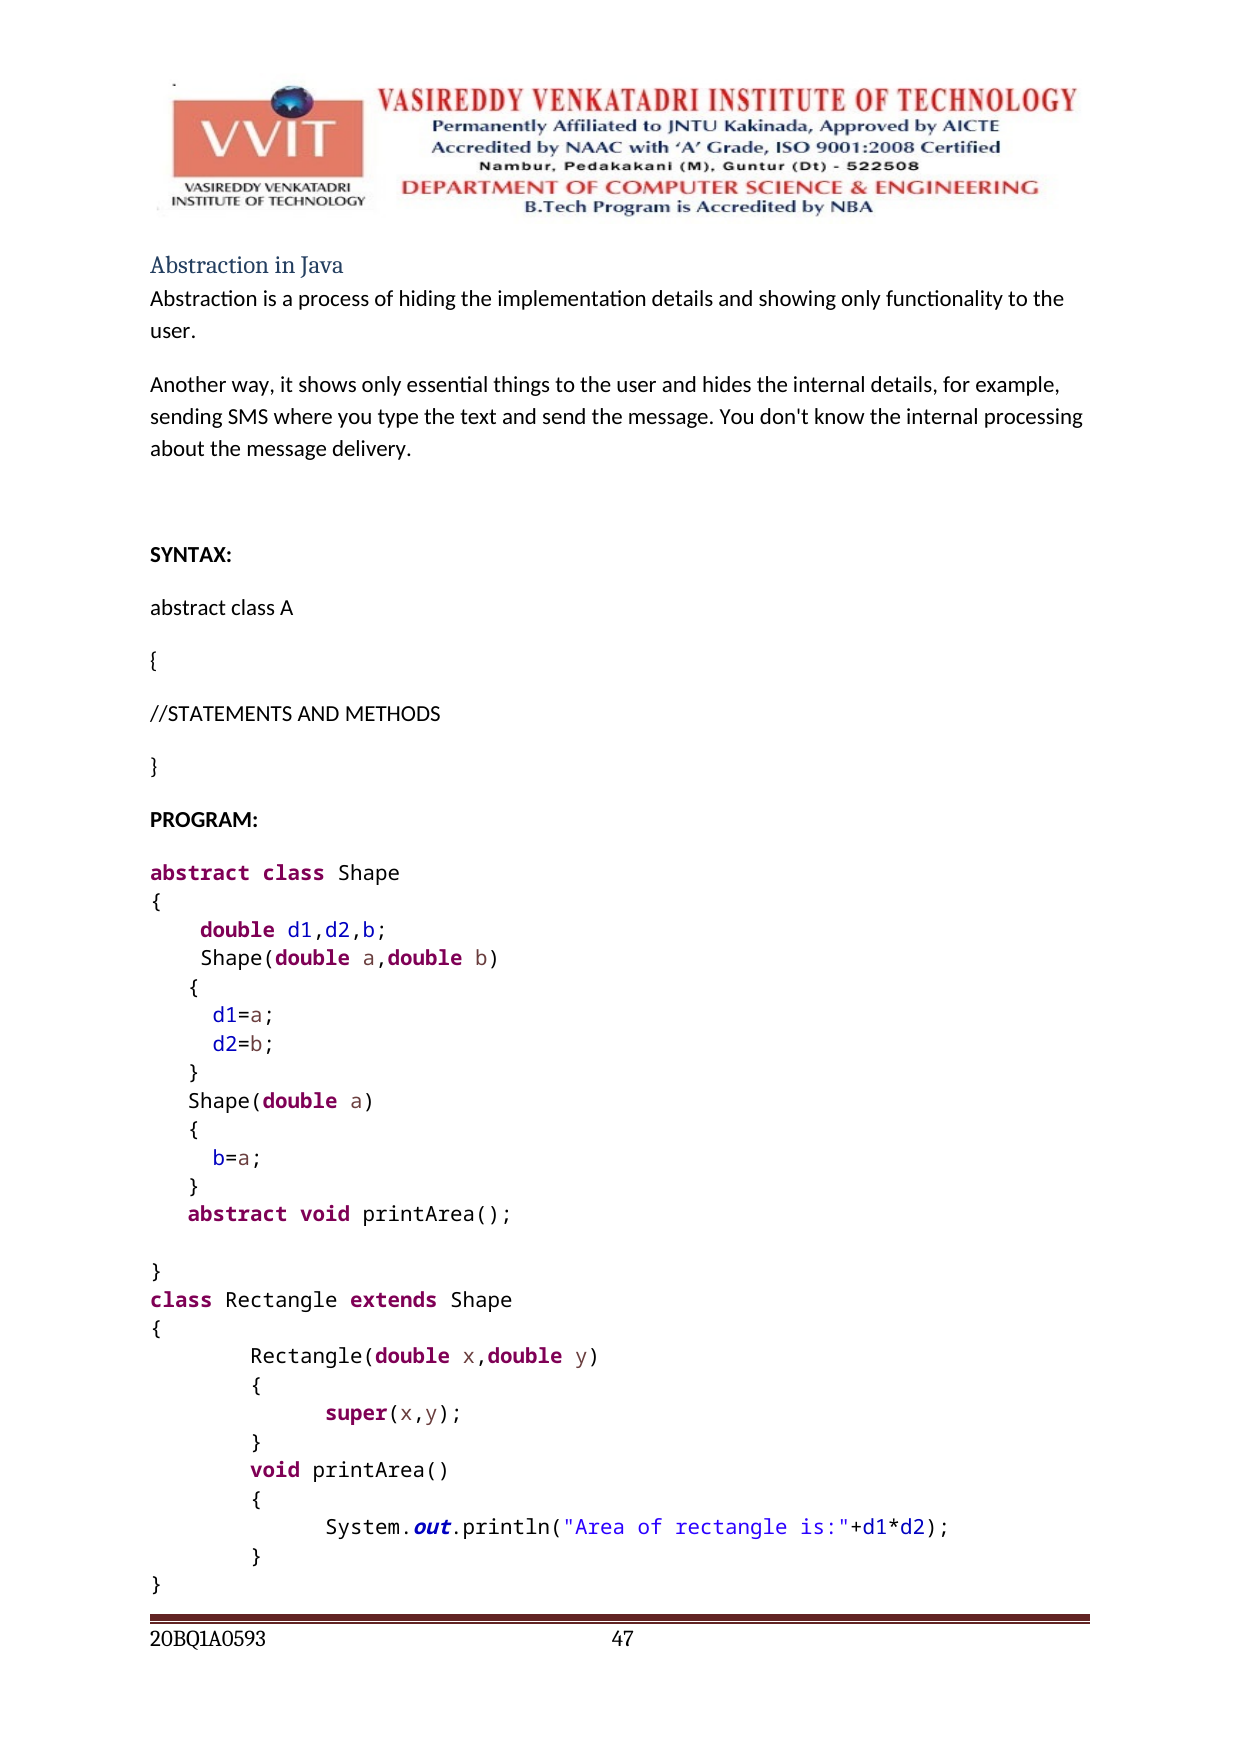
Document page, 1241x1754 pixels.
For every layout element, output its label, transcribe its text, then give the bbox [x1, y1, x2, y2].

text { [150, 1484, 1090, 1512]
text b=a; [150, 1143, 1090, 1171]
picture [150, 73, 1091, 224]
text { [150, 972, 1090, 1000]
text { [150, 646, 1090, 674]
text SYNTAX: [150, 540, 1090, 568]
text } [150, 1569, 1090, 1598]
text } [150, 1057, 1090, 1086]
text { [150, 1313, 1090, 1342]
text { [150, 1370, 1090, 1398]
text } [150, 1427, 1090, 1455]
text } [150, 1541, 1090, 1569]
text { [150, 887, 1090, 915]
text d2=b; [150, 1029, 1090, 1057]
text PROGRAM: [150, 805, 1090, 833]
text abstract class Shape [150, 858, 1090, 887]
text double d1,d2,b; [150, 915, 1090, 943]
text Shape(double a,double b) [150, 943, 1090, 972]
text { [150, 1114, 1090, 1143]
text d1=a; [150, 1000, 1090, 1029]
text Rectangle(double x,double y) [150, 1342, 1090, 1370]
text } [150, 752, 1090, 780]
subtitle Abstraction in Java [150, 251, 1090, 280]
text abstract void printArea(); [150, 1199, 1090, 1228]
text super(x,y); [150, 1398, 1090, 1427]
text System.out.println("Area of rectangle is:"+d1*d2); [150, 1512, 1090, 1541]
text } [150, 1171, 1090, 1199]
text class Rectangle extends Shape [150, 1285, 1090, 1313]
text Another way, it shows only essential things to the user and hides the internal details, for example, sending SMS where you type the text and send the message. You don't know the internal processing about the message delivery. [150, 370, 1090, 462]
text Abstraction is a process of hiding the implementation details and showing only functionality to the user. [150, 284, 1090, 345]
text abstract class A [150, 593, 1090, 621]
text } [150, 1256, 1090, 1285]
text //STATEMENTS AND METHODS [150, 699, 1090, 727]
text void printArea() [150, 1455, 1090, 1484]
text Shape(double a) [150, 1086, 1090, 1114]
